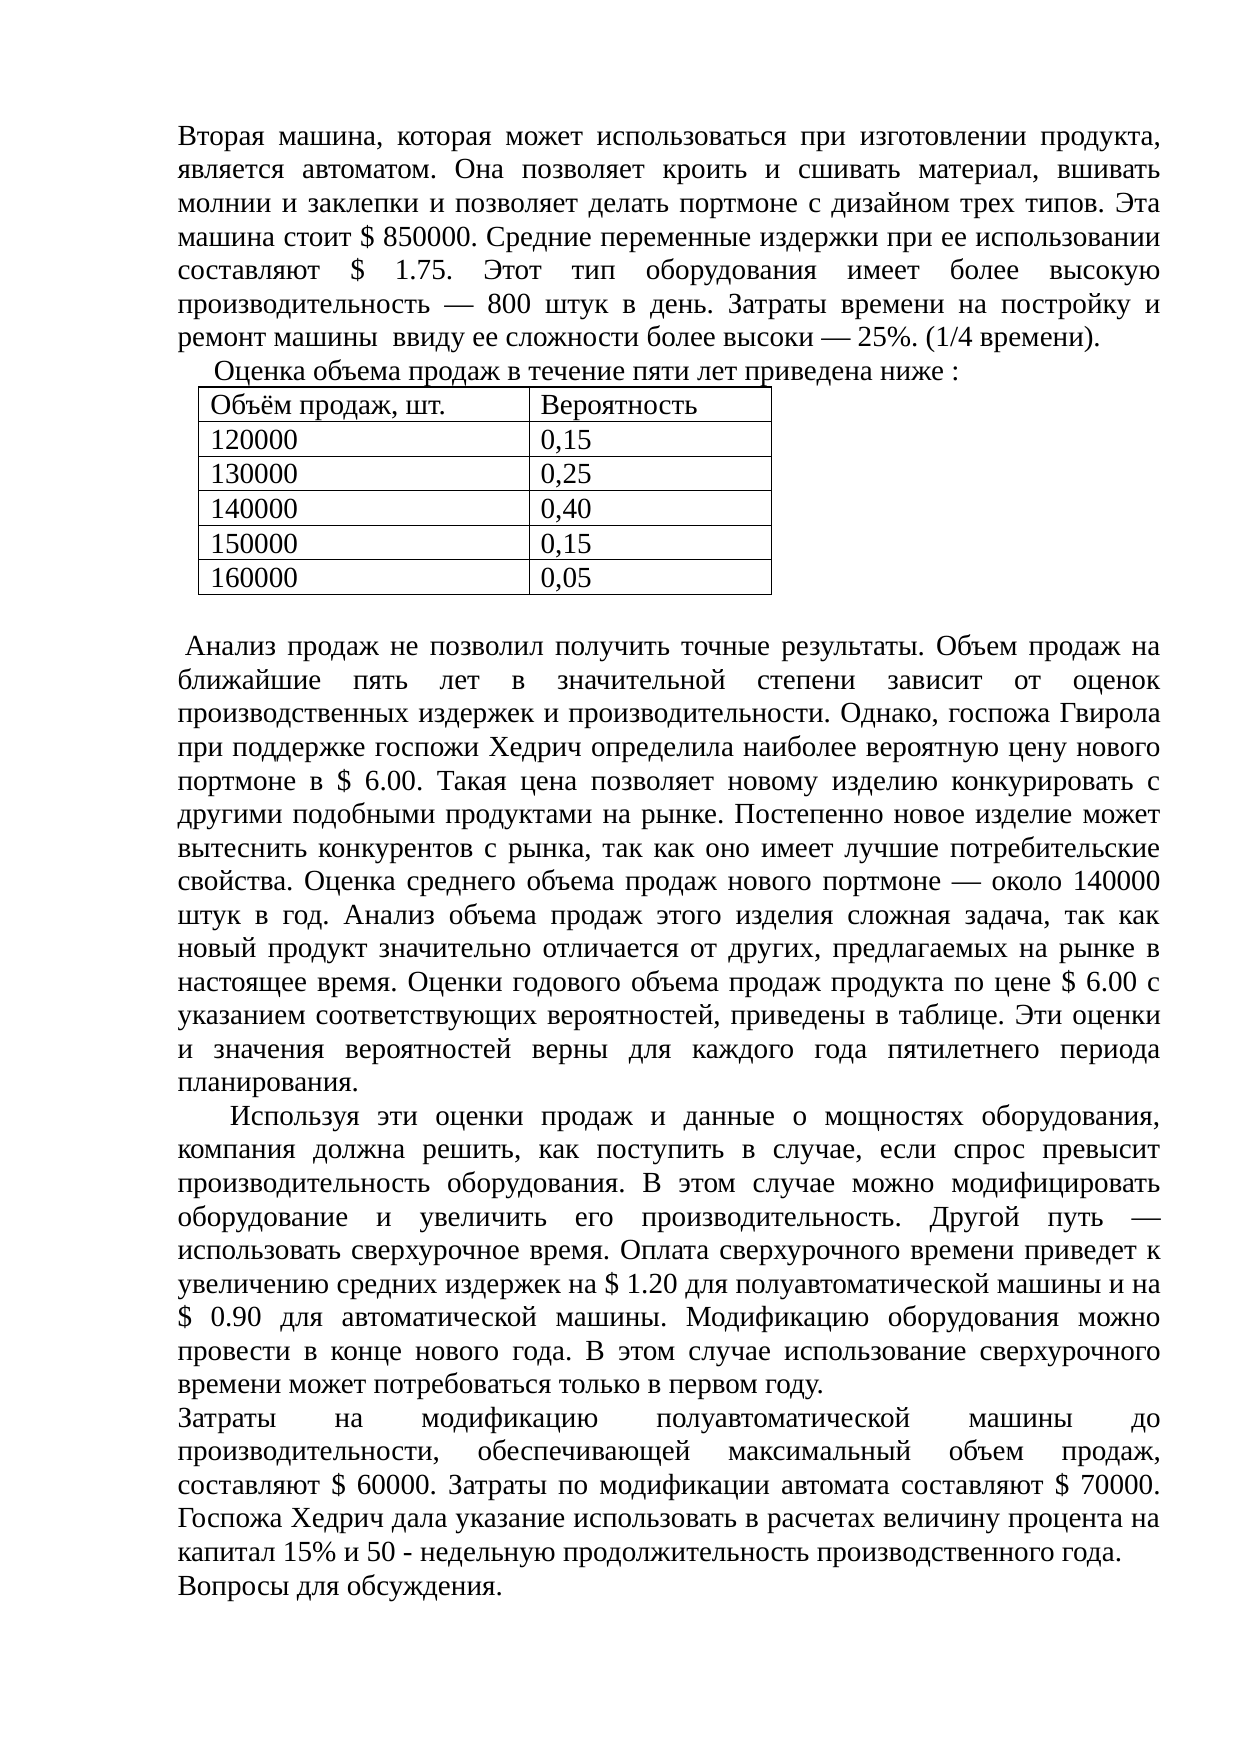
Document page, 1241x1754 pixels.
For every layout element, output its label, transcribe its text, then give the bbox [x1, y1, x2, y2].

text Затраты на модификацию полуавтоматической машины до производительности, обеспечивающей максимальный объем продаж, составляют $ 60000. Затраты по модификации автомата составляют $ 70000. Госпожа Хедрич дала указание использовать в расчетах величину процента на капитал 15% и 50 - недельную продолжительность производственного года. [177, 1400, 1161, 1568]
table_cell 150000 [199, 526, 529, 559]
text Вторая машина, которая может использоваться при изготовлении продукта, является автоматом. Она позволяет кроить и сшивать материал, вшивать молнии и заклепки и позволяет делать портмоне с дизайном трех типов. Эта машина стоит $ 850000. Средние переменные издержки при ее использовании составляют $ 1.75. Этот тип оборудования имеет более высокую производительность — 800 штук в день. Затраты времени на постройку и ремонт машины ввиду ее сложности более высоки — 25%. (1/4 времени). [177, 118, 1161, 353]
table_cell 130000 [199, 457, 529, 490]
table_cell 0,15 [530, 422, 771, 456]
text Анализ продаж не позволил получить точные результаты. Объем продаж на ближайшие пять лет в значительной степени зависит от оценок производственных издержек и производительности. Однако, госпожа Гвирола при поддержке госпожи Хедрич определила наиболее вероятную цену нового портмоне в $ 6.00. Такая цена позволяет новому изделию конкурировать с другими подобными продуктами на рынке. Постепенно новое изделие может вытеснить конкурентов с рынка, так как оно имеет лучшие потребительские свойства. Оценка среднего объема продаж нового портмоне — около 140000 штук в год. Анализ объема продаж этого изделия сложная задача, так как новый продукт значительно отличается от других, предлагаемых на рынке в настоящее время. Оценки годового объема продаж продукта по цене $ 6.00 с указанием соответствующих вероятностей, приведены в таблице. Эти оценки и значения вероятностей верны для каждого года пятилетнего периода планирования. [177, 628, 1161, 1098]
table_header Вероятность [530, 388, 771, 421]
table_cell 0,25 [530, 457, 771, 490]
text Используя эти оценки продаж и данные о мощностях оборудования, компания должна решить, как поступить в случае, если спрос превысит производительность оборудования. В этом случае можно модифицировать оборудование и увеличить его производительность. Другой путь — использовать сверхурочное время. Оплата сверхурочного времени приведет к увеличению средних издержек на $ 1.20 для полуавтоматической машины и на $ 0.90 для автоматической машины. Модификацию оборудования можно провести в конце нового года. В этом случае использование сверхурочного времени может потребоваться только в первом году. [177, 1098, 1161, 1400]
text Вопросы для обсуждения. [177, 1568, 1161, 1601]
table_cell 0,40 [530, 491, 771, 525]
table_cell 0,05 [530, 560, 771, 594]
text Оценка объема продаж в течение пяти лет приведена ниже : [177, 353, 1161, 386]
table_cell 120000 [199, 422, 529, 456]
table_cell 160000 [199, 560, 529, 594]
table_cell 0,15 [530, 526, 771, 559]
table_cell 140000 [199, 491, 529, 525]
table_header Объём продаж, шт. [199, 388, 529, 421]
